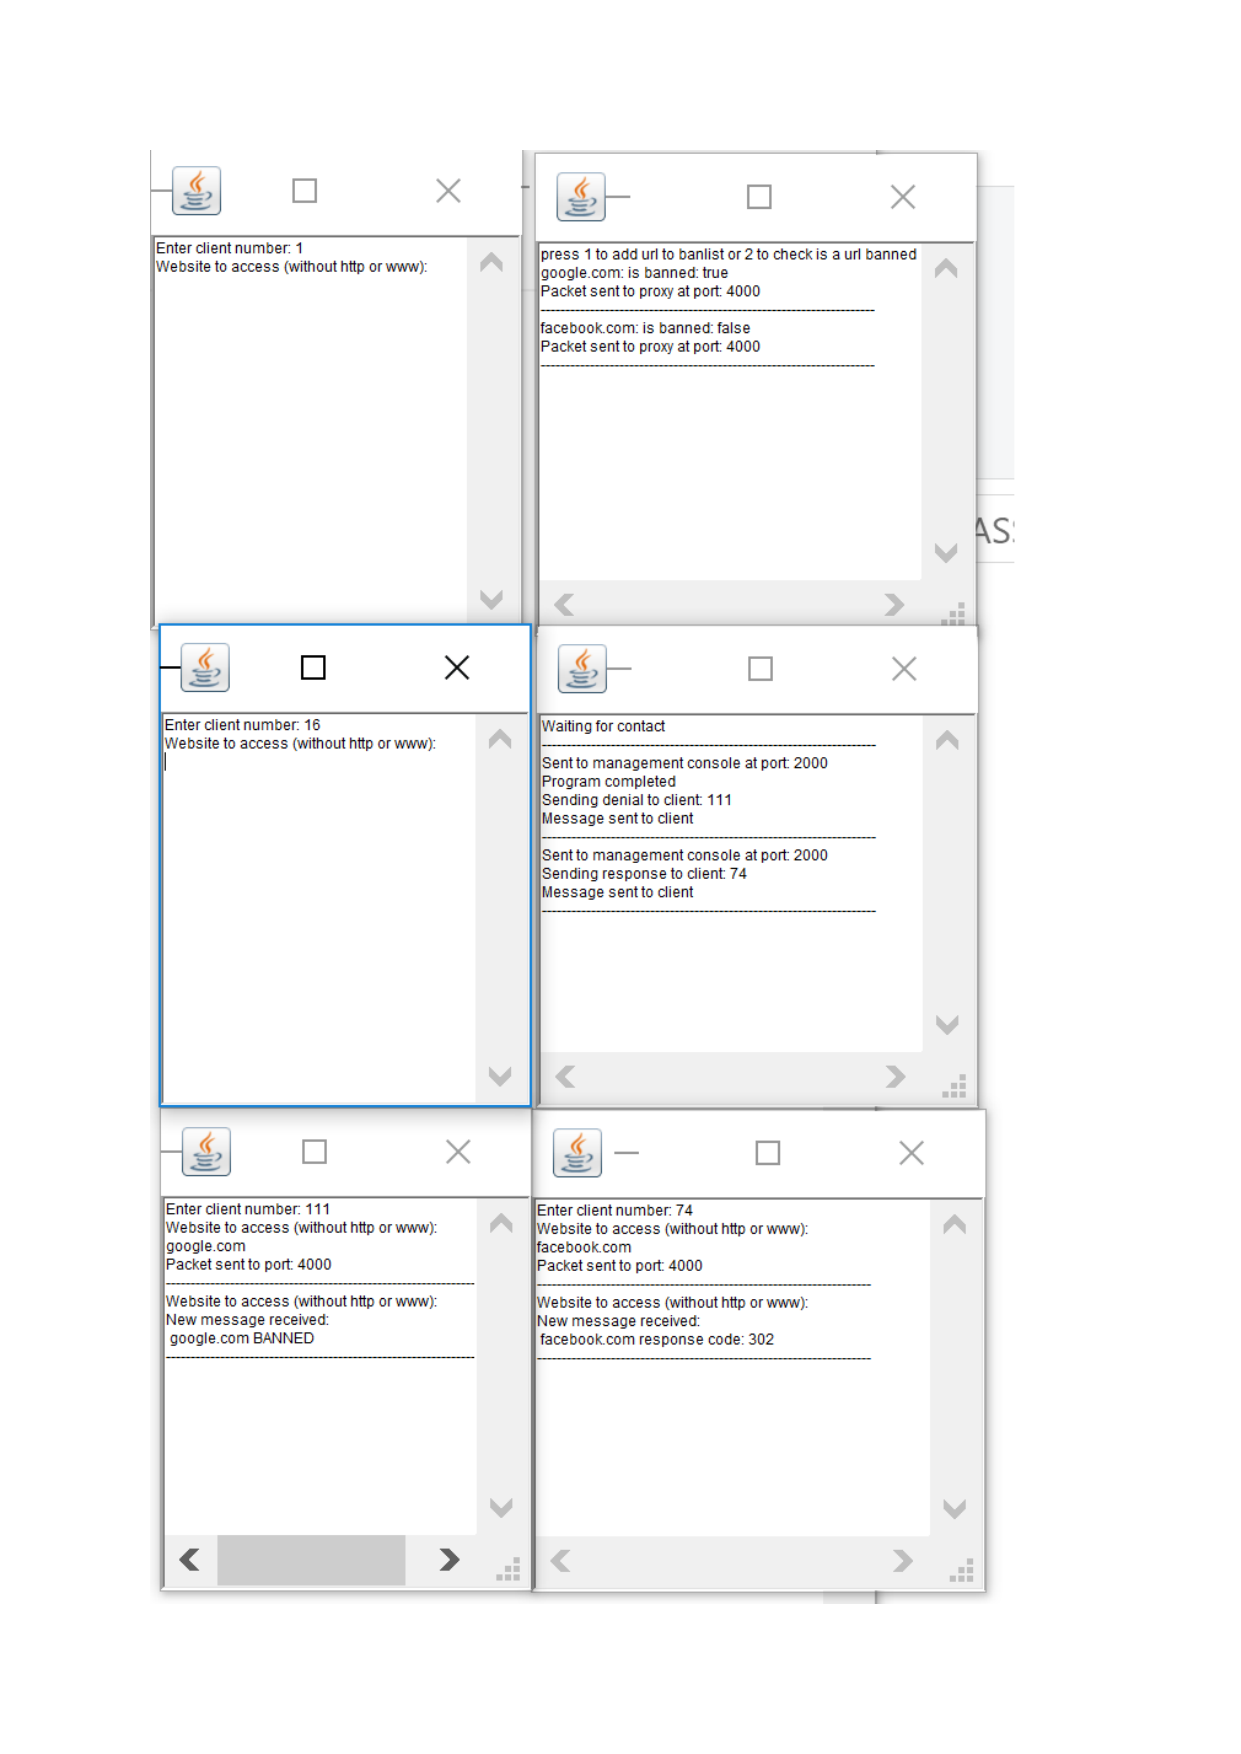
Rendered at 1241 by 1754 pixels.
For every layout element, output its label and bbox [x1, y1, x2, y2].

picture [150, 150, 1015, 1604]
